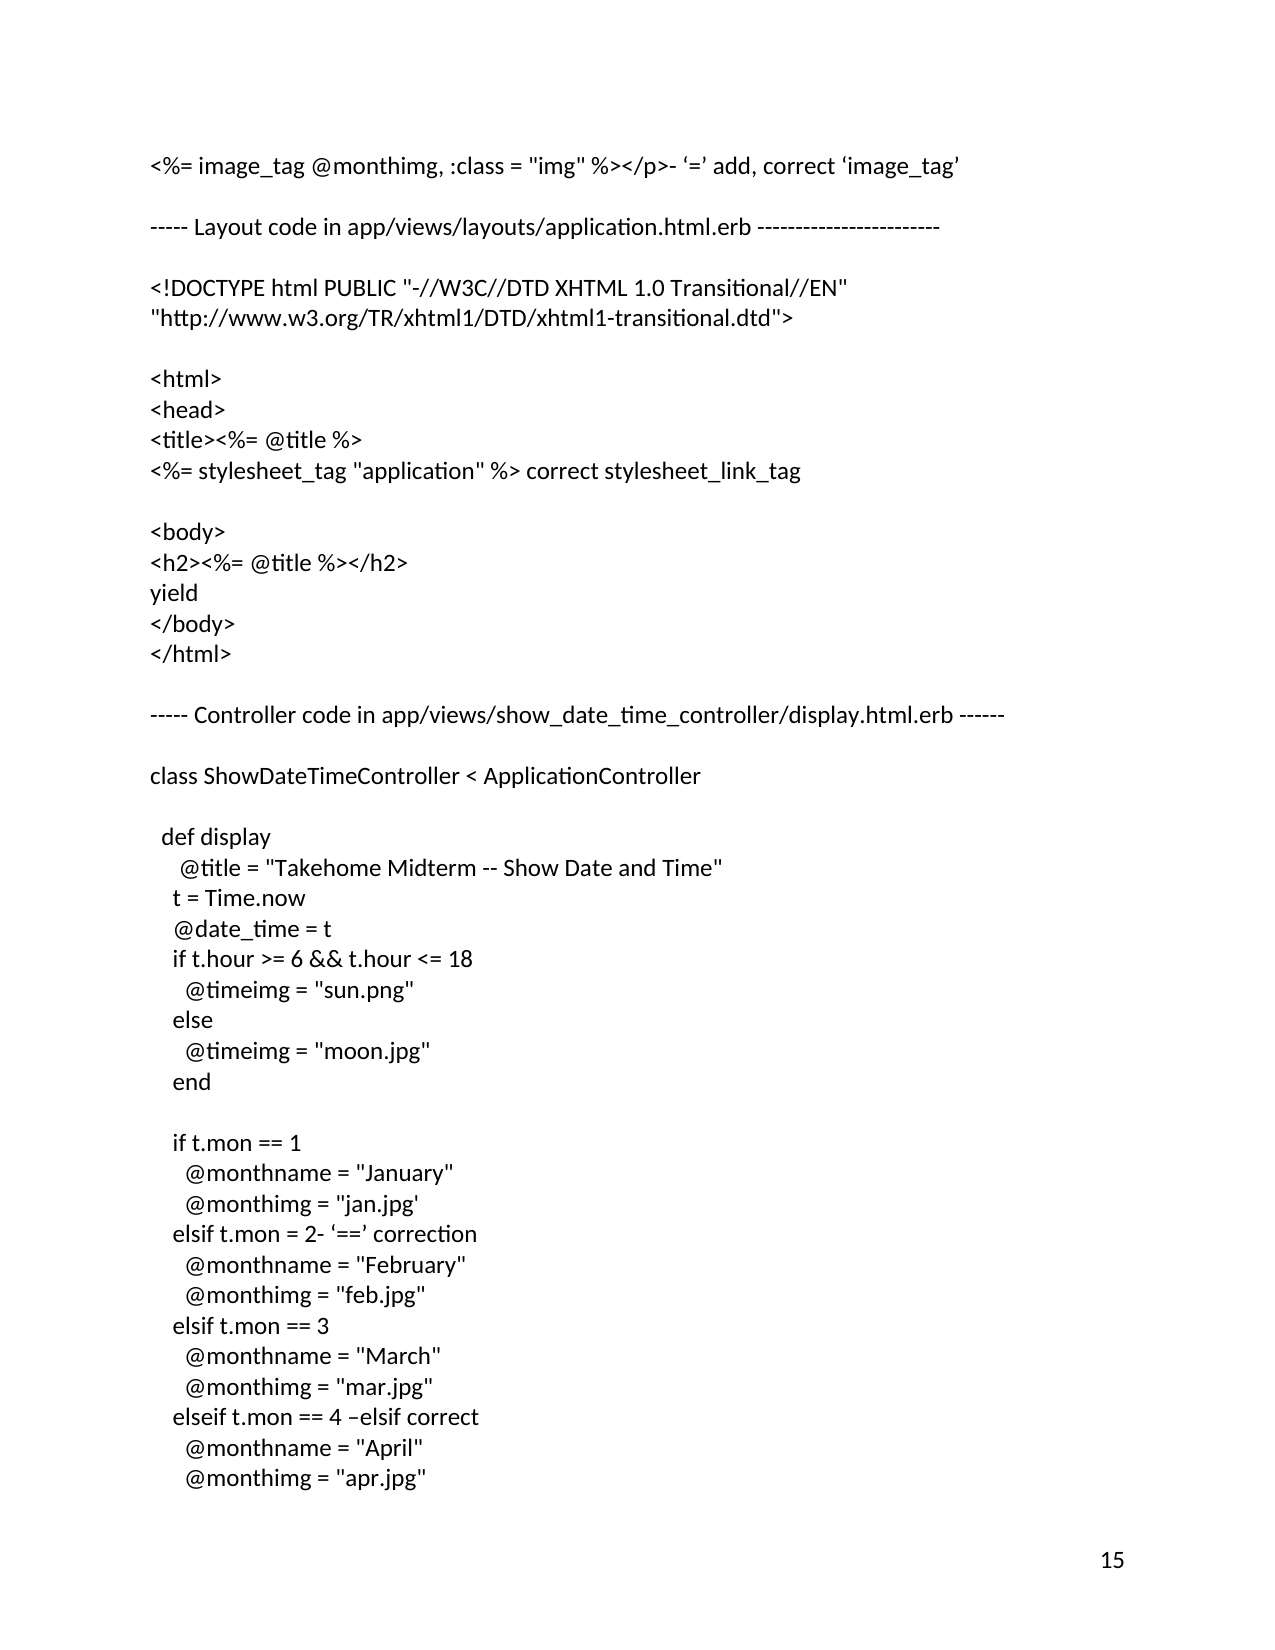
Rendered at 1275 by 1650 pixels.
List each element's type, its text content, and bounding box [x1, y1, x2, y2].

text <!DOCTYPE html PUBLIC "-//W3C//DTD XHTML 1.0 Transitional//EN" [150, 272, 1125, 303]
text else [150, 1004, 1125, 1035]
text class ShowDateTimeController < ApplicationController [150, 760, 1125, 791]
text @date_time = t [150, 913, 1125, 943]
text <title><%= @title %> [150, 425, 1125, 455]
text <%= stylesheet_tag "application" %> correct stylesheet_link_tag [150, 455, 1125, 486]
text <%= image_tag @monthimg, :class = "img" %></p>- ‘=’ add, correct ‘image_tag’ [150, 150, 1125, 181]
text elsif t.mon == 3 [150, 1310, 1125, 1340]
text <h2><%= @title %></h2> [150, 547, 1125, 577]
text </html> [150, 638, 1125, 669]
text elseif t.mon == 4 –elsif correct [150, 1401, 1125, 1432]
text ----- Controller code in app/views/show_date_time_controller/display.html.erb ------ [150, 699, 1125, 730]
text </body> [150, 608, 1125, 638]
text @title = "Takehome Midterm -- Show Date and Time" [150, 852, 1125, 882]
text @timeimg = "moon.jpg" [150, 1035, 1125, 1066]
text @monthname = "January" [150, 1157, 1125, 1188]
text if t.mon == 1 [150, 1127, 1125, 1157]
text yield [150, 577, 1125, 608]
text ----- Layout code in app/views/layouts/application.html.erb ------------------------ [150, 211, 1125, 242]
text "http://www.w3.org/TR/xhtml1/DTD/xhtml1-transitional.dtd"> [150, 303, 1125, 333]
text @monthimg = "apr.jpg" [150, 1462, 1125, 1493]
text t = Time.now [150, 882, 1125, 913]
text if t.hour >= 6 && t.hour <= 18 [150, 943, 1125, 974]
text @monthimg = "mar.jpg" [150, 1371, 1125, 1401]
text @monthimg = "feb.jpg" [150, 1279, 1125, 1310]
text <head> [150, 394, 1125, 425]
text @monthname = "March" [150, 1340, 1125, 1371]
text <html> [150, 364, 1125, 394]
text @monthname = "April" [150, 1432, 1125, 1462]
text end [150, 1066, 1125, 1096]
text <body> [150, 516, 1125, 547]
text @monthname = "February" [150, 1249, 1125, 1279]
text elsif t.mon = 2- ‘==’ correction [150, 1218, 1125, 1249]
text @timeimg = "sun.png" [150, 974, 1125, 1004]
text @monthimg = "jan.jpg' [150, 1188, 1125, 1218]
text def display [150, 821, 1125, 852]
